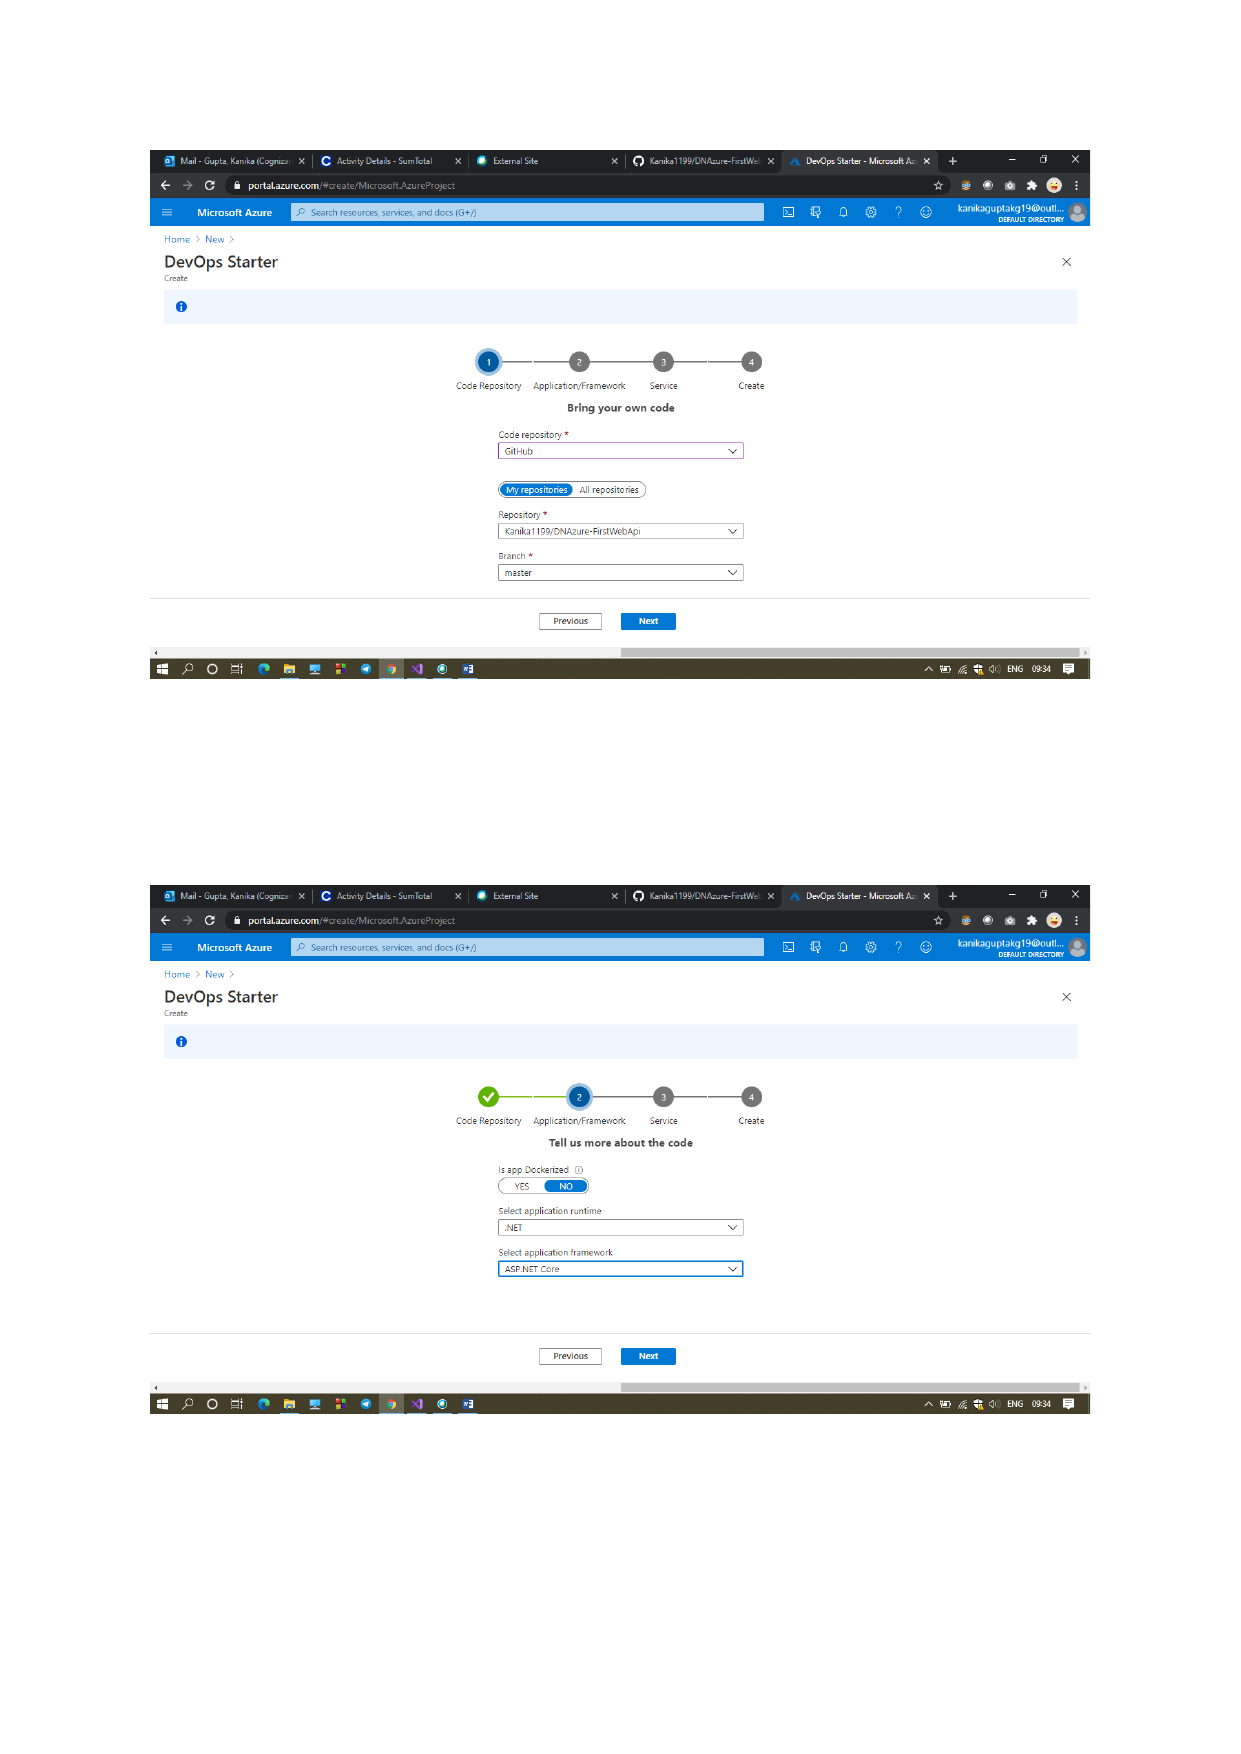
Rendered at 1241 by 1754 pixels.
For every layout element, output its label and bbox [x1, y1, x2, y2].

picture [150, 885, 1091, 1414]
picture [150, 150, 1091, 679]
